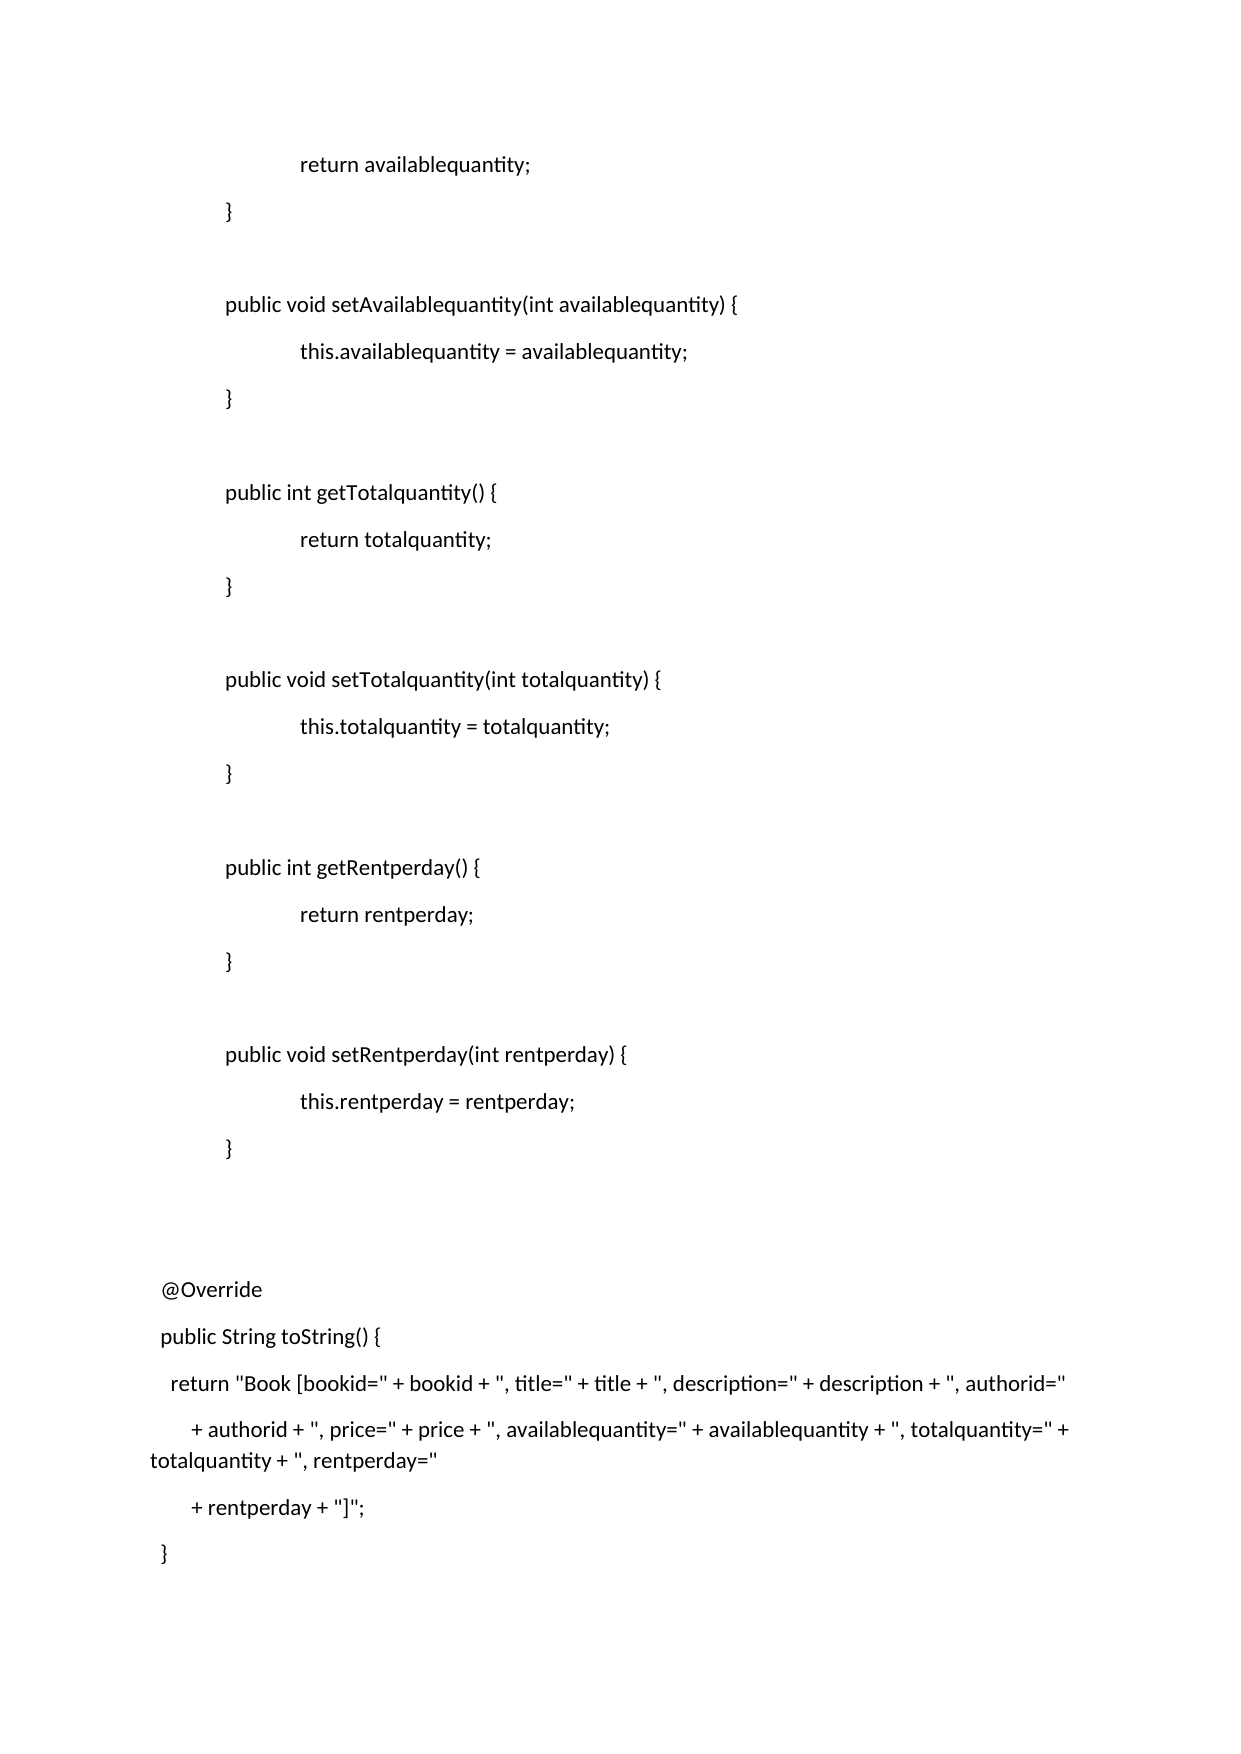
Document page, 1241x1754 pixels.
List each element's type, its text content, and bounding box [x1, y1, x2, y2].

text this.totalquantity = totalquantity; [150, 712, 1090, 741]
text } [150, 759, 1090, 787]
text this.rentperday = rentperday; [150, 1087, 1090, 1116]
text + rentperday + "]"; [150, 1493, 1090, 1521]
text public void setTotalquantity(int totalquantity) { [150, 666, 1090, 694]
text return availablequantity; [150, 150, 1090, 178]
text this.availablequantity = availablequantity; [150, 337, 1090, 366]
text public int getTotalquantity() { [150, 478, 1090, 506]
text @Override [150, 1275, 1090, 1303]
text public void setAvailablequantity(int availablequantity) { [150, 291, 1090, 319]
text return rentperday; [150, 900, 1090, 928]
text } [150, 572, 1090, 600]
text + authorid + ", price=" + price + ", availablequantity=" + availablequantity + ", totalquantity=" + totalquantity + ", rentperday=" [150, 1416, 1090, 1474]
text } [150, 1539, 1090, 1568]
text } [150, 384, 1090, 412]
text public void setRentperday(int rentperday) { [150, 1041, 1090, 1069]
text } [150, 197, 1090, 225]
text return totalquantity; [150, 525, 1090, 553]
text return "Book [bookid=" + bookid + ", title=" + title + ", description=" + description + ", authorid=" [150, 1369, 1090, 1397]
text public String toString() { [150, 1322, 1090, 1350]
text } [150, 1134, 1090, 1162]
text } [150, 947, 1090, 975]
text public int getRentperday() { [150, 853, 1090, 881]
